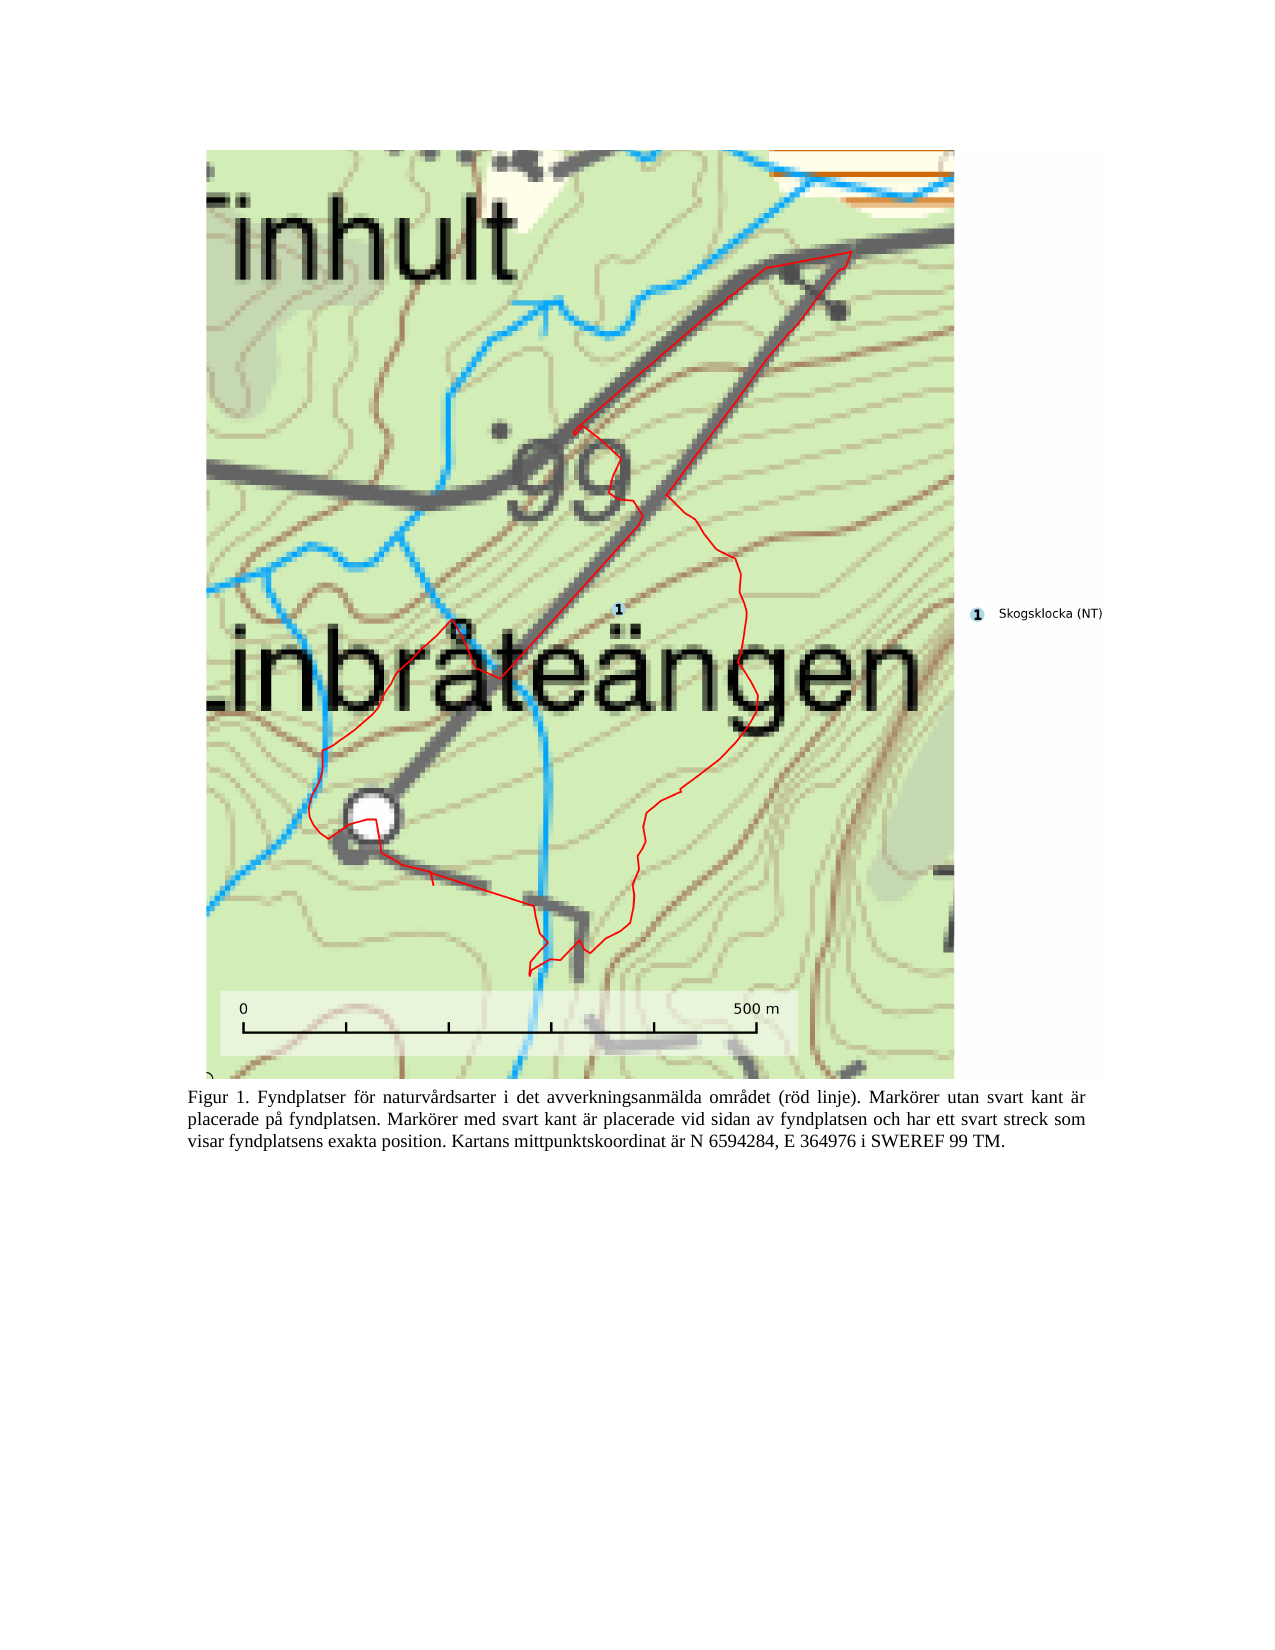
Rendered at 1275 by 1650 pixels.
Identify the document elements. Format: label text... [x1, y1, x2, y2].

picture [206, 150, 1107, 1079]
text Figur 1. Fyndplatser för naturvårdsarter i det avverkningsanmälda området (röd linje). Markörer utan svart kant är placerade på fyndplatsen. Markörer med svart kant är placerade vid sidan av fyndplatsen och har ett svart streck som visar fyndplatsens exakta position. Kartans mittpunktskoordinat är N 6594284, E 364976 i SWEREF 99 TM. [187, 1086, 1087, 1151]
